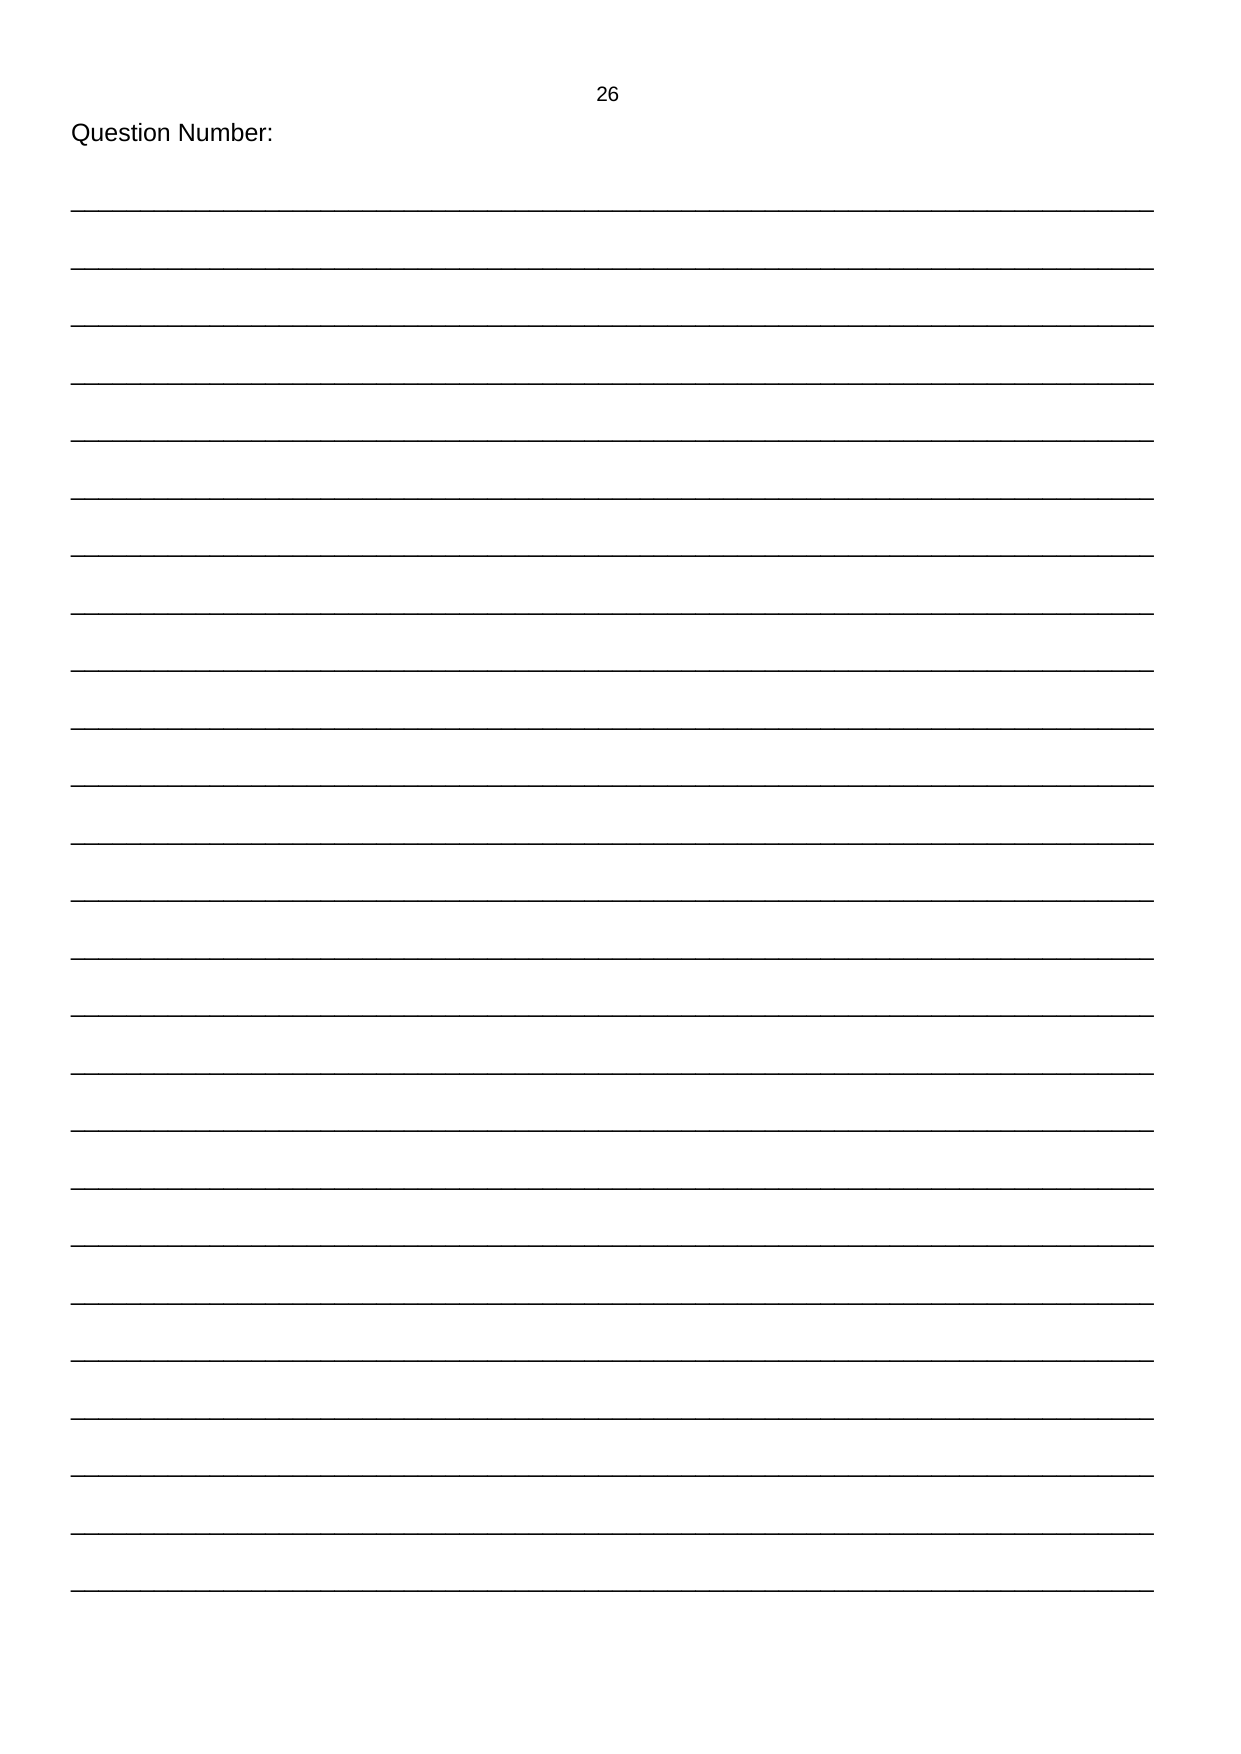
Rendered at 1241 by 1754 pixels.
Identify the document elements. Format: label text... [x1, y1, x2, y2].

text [71, 184, 1166, 1593]
text Question Number: [71, 118, 1166, 147]
